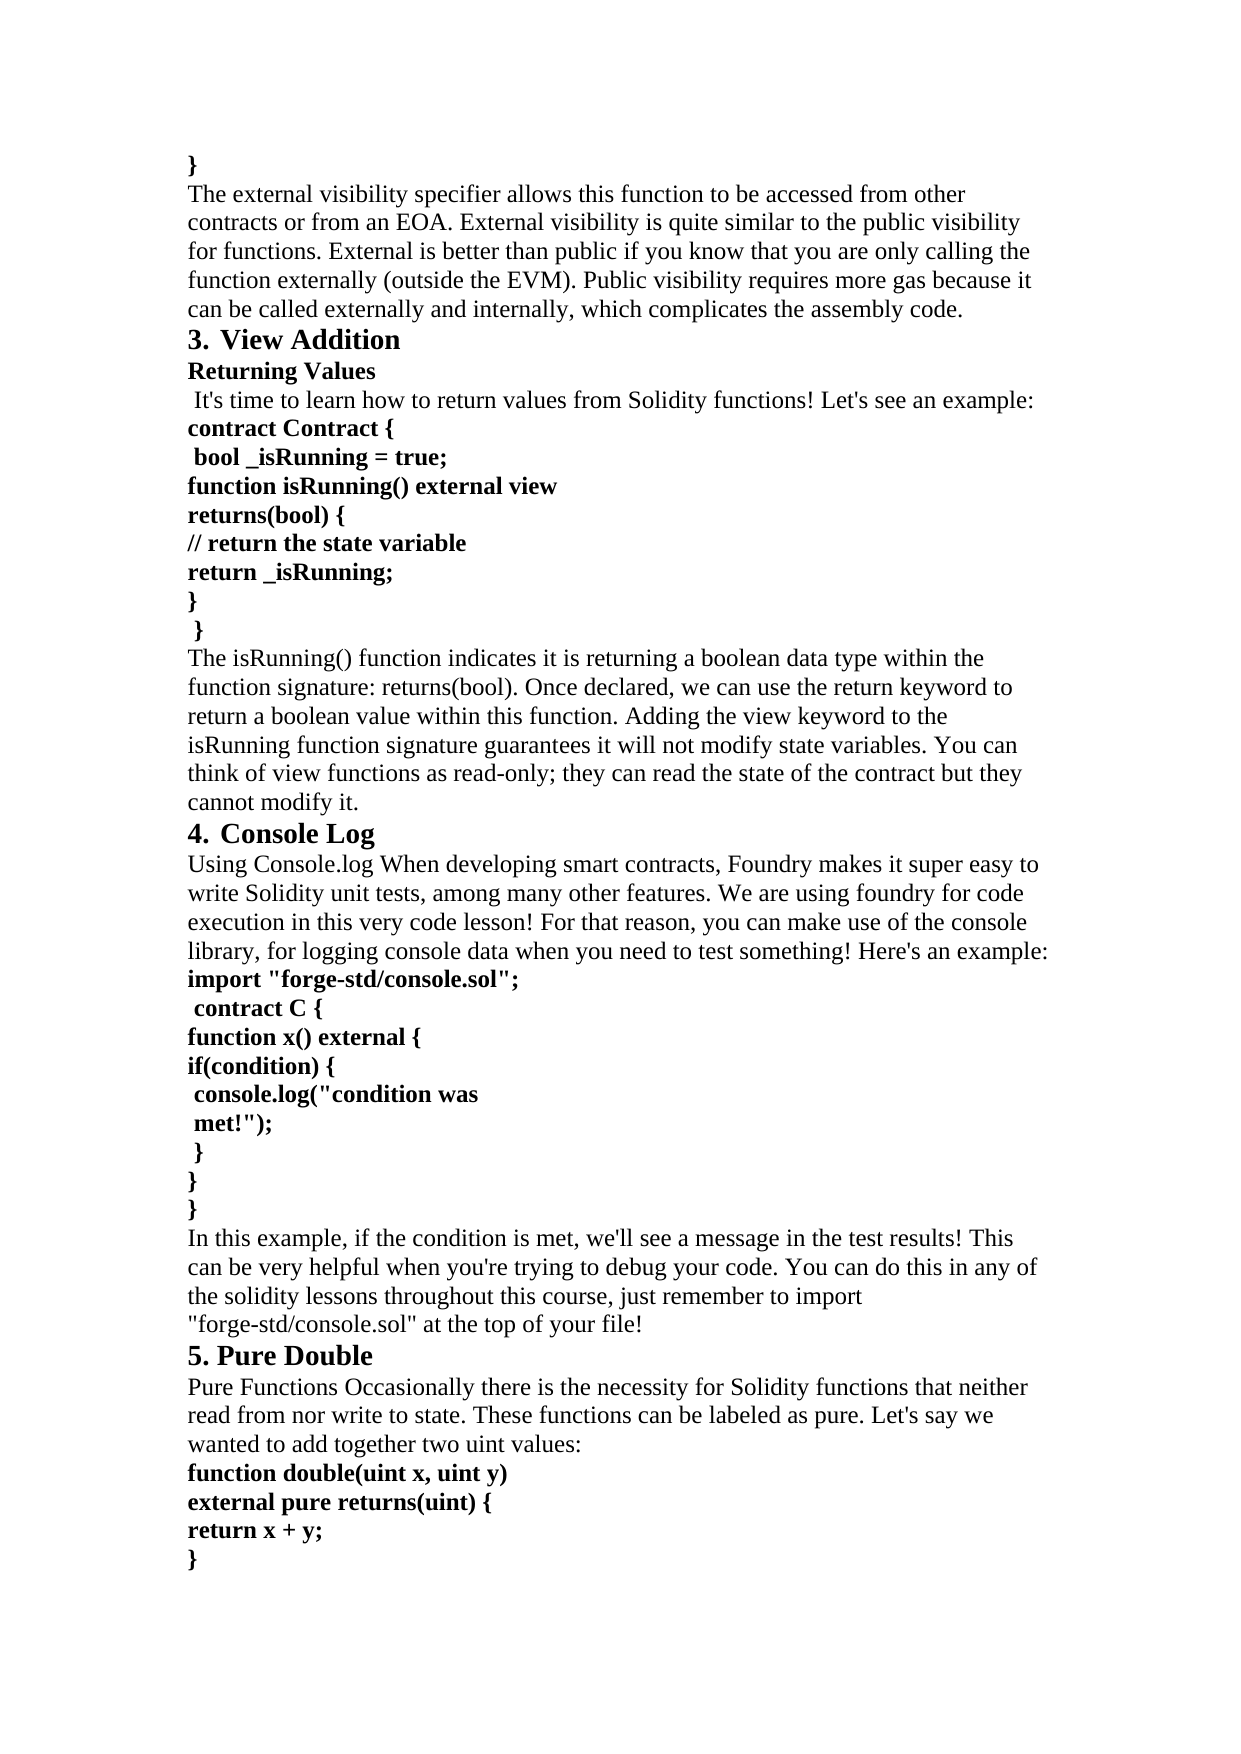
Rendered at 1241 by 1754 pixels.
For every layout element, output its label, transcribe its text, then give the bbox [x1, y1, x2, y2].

list returns(bool) { [187, 500, 1053, 528]
list return _isRunning; [187, 557, 1053, 586]
list contract Contract { [187, 413, 1053, 442]
list } [187, 1166, 1053, 1194]
list The external visibility specifier allows this function to be accessed from other contracts or from an EOA. External visibility is quite similar to the public visibility for functions. External is better than public if you know that you are only calling the function externally (outside the EVM). Public visibility requires more gas because it can be called externally and internally, which complicates the assembly code. [187, 179, 1053, 322]
list Returning Values [187, 356, 1053, 385]
text } [187, 1544, 1053, 1573]
list function isRunning() external view [187, 471, 1053, 500]
list The isRunning() function indicates it is returning a boolean data type within the function signature: returns(bool). Once declared, we can use the return keyword to return a boolean value within this function. Adding the view keyword to the isRunning function signature guarantees it will not modify state variables. You can think of view functions as read-only; they can read the state of the contract but they cannot modify it. [187, 643, 1053, 816]
list } [187, 615, 1053, 643]
text return x + y; [187, 1516, 1053, 1544]
list console.log("condition was [187, 1079, 1053, 1108]
list } [187, 1194, 1053, 1223]
text Pure Functions Occasionally there is the necessity for Solidity functions that neither read from nor write to state. These functions can be labeled as pure. Let's say we wanted to add together two uint values: [187, 1372, 1053, 1458]
text external pure returns(uint) { [187, 1487, 1053, 1516]
list } [187, 586, 1053, 615]
list function x() external { [187, 1022, 1053, 1051]
list } [187, 150, 1053, 179]
list met!"); [187, 1108, 1053, 1137]
list In this example, if the condition is met, we'll see a message in the test results! This can be very helpful when you're trying to debug your code. You can do this in any of the solidity lessons throughout this course, just remember to import "forge-std/console.sol" at the top of your file! 5. Pure Double [187, 1223, 1053, 1372]
list It's time to learn how to return values from Solidity functions! Let's see an example: [187, 385, 1053, 413]
list Console Log [187, 816, 1053, 849]
list if(condition) { [187, 1051, 1053, 1079]
list Using Console.log When developing smart contracts, Foundry makes it super easy to write Solidity unit tests, among many other features. We are using foundry for code execution in this very code lesson! For that reason, you can make use of the console library, for logging console data when you need to test something! Here's an example: import "forge-std/console.sol"; [187, 849, 1053, 993]
list } [187, 1137, 1053, 1166]
list bool _isRunning = true; [187, 442, 1053, 471]
list // return the state variable [187, 528, 1053, 557]
text function double(uint x, uint y) [187, 1458, 1053, 1487]
list View Addition [187, 322, 1053, 356]
list contract C { [187, 993, 1053, 1022]
